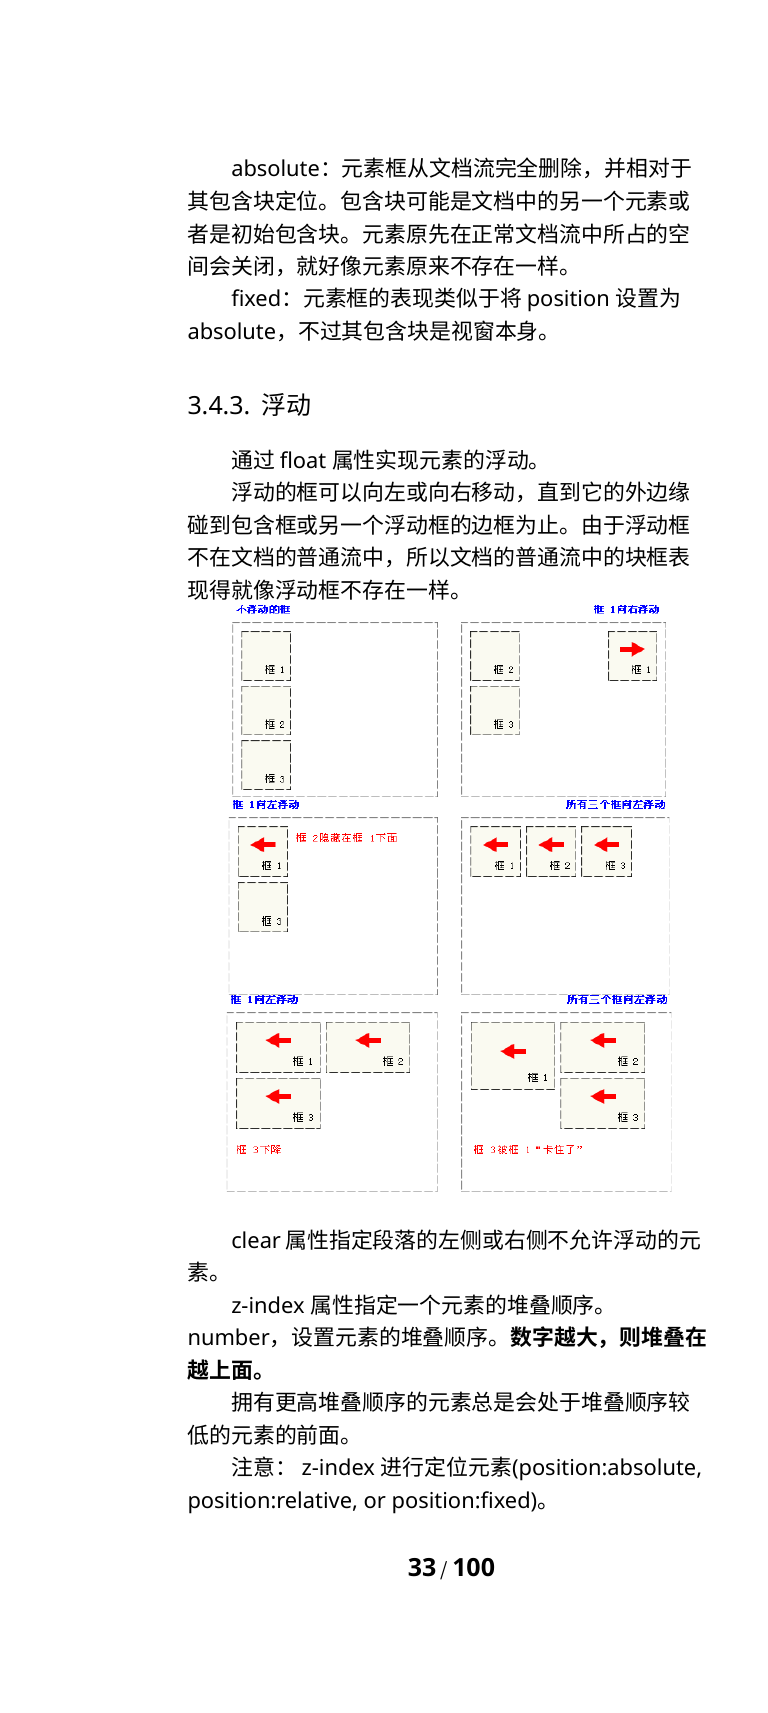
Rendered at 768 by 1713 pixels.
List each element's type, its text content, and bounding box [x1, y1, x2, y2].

text absolute：元素框从文档流完全删除，并相对于其包含块定位。包含块可能是文档中的另一个元素或者是初始包含块。元素原先在正常文档流中所占的空间会关闭，就好像元素原来不存在一样。 [187, 151, 711, 281]
text 注意： z-index 进行定位元素(position:absolute, position:relative, or position:fixed)。 [187, 1450, 711, 1515]
text 拥有更高堆叠顺序的元素总是会处于堆叠顺序较低的元素的前面。 [187, 1385, 711, 1450]
text z-index 属性指定一个元素的堆叠顺序。number，设置元素的堆叠顺序。数字越大，则堆叠在越上面。 [187, 1287, 711, 1385]
text 浮动 [187, 371, 711, 436]
text 通过 float 属性实现元素的浮动。 [187, 442, 711, 475]
text fixed：元素框的表现类似于将 position 设置为 absolute，不过其包含块是视窗本身。 [187, 281, 711, 346]
picture [232, 605, 666, 797]
text 浮动的框可以向左或向右移动，直到它的外边缘碰到包含框或另一个浮动框的边框为止。由于浮动框不在文档的普通流中，所以文档的普通流中的块框表现得就像浮动框不存在一样。 [187, 475, 711, 605]
picture [226, 800, 672, 1192]
text clear属性指定段落的左侧或右侧不允许浮动的元素。 [187, 1222, 711, 1287]
